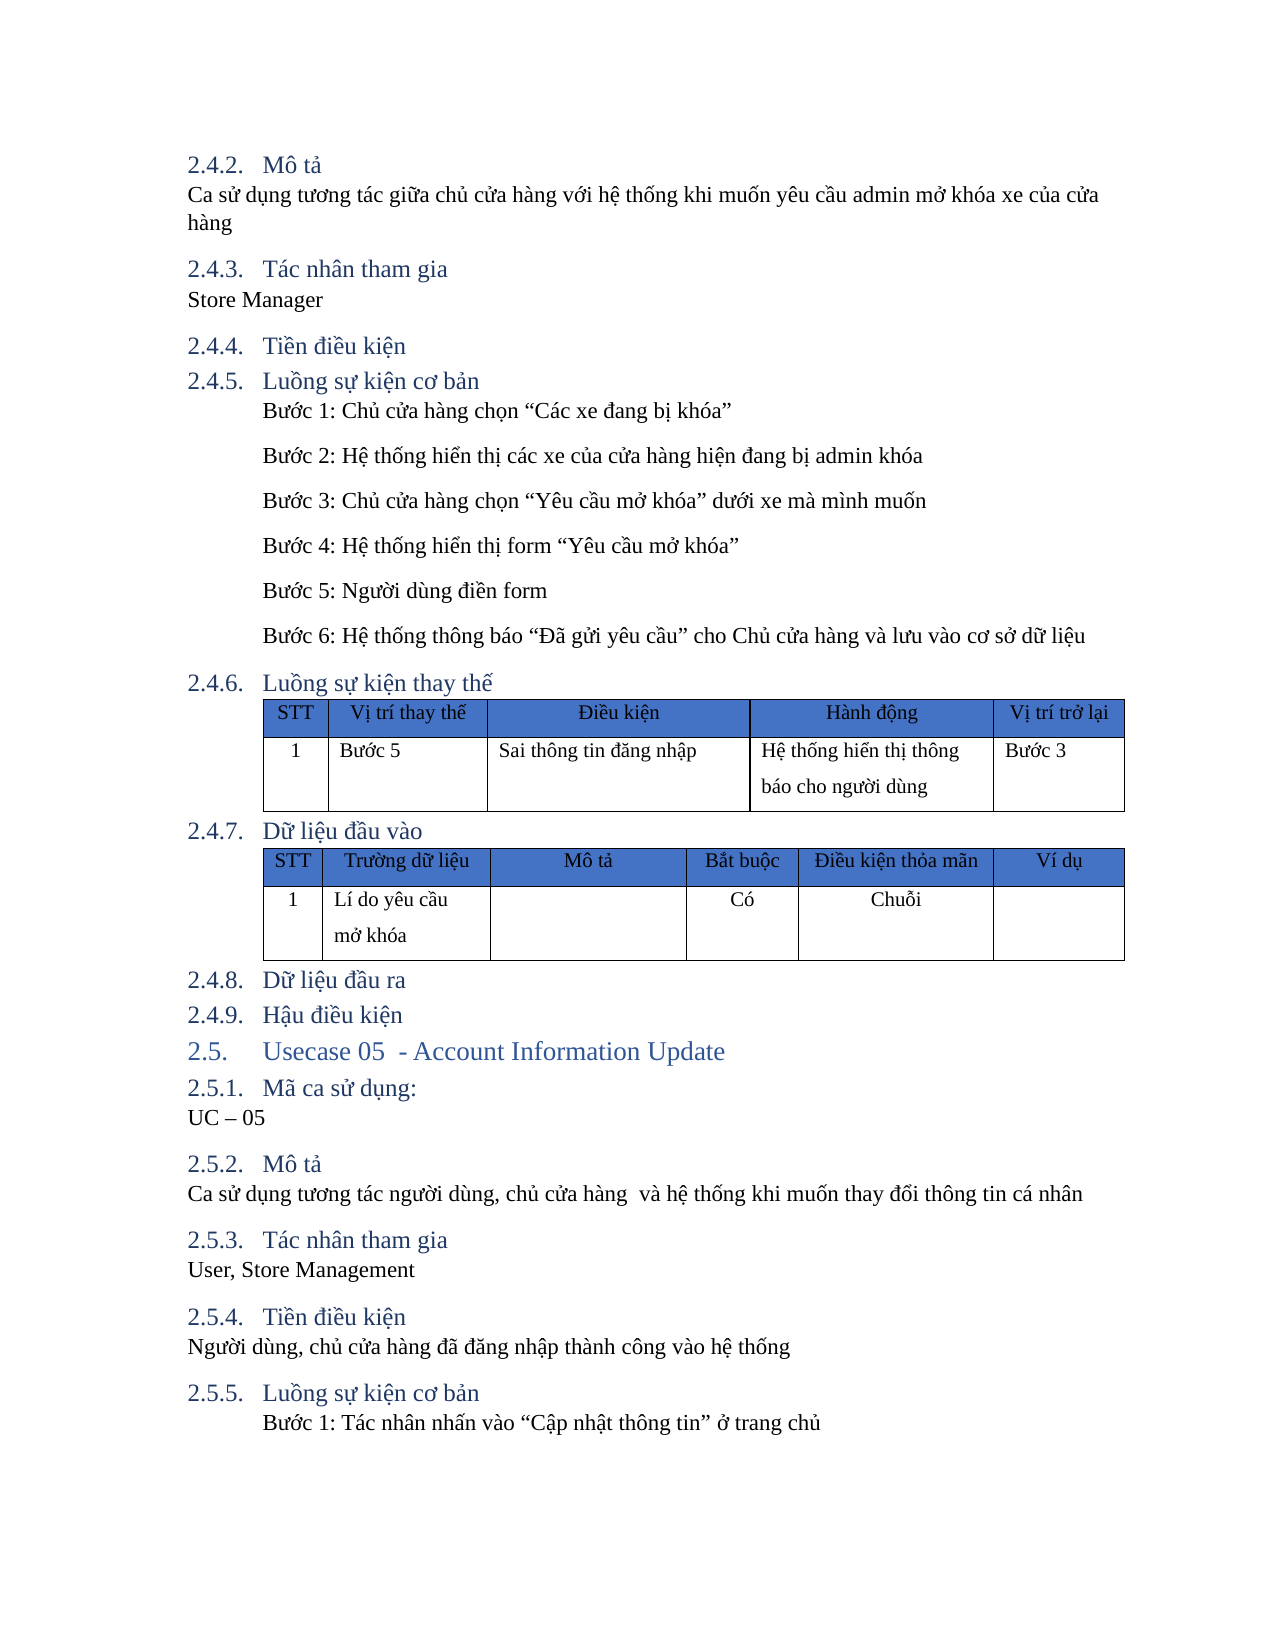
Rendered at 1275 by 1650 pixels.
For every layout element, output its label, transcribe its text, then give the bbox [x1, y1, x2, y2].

subtitle Dữ liệu đầu vào [187, 816, 1125, 845]
table_cell Sai thông tin đăng nhập [488, 738, 749, 811]
subtitle Mã ca sử dụng: [187, 1073, 1125, 1102]
table_cell [994, 887, 1124, 960]
table_header Ví dụ [994, 849, 1124, 886]
table_header Hành động [751, 700, 993, 737]
text Ca sử dụng tương tác người dùng, chủ cửa hàng và hệ thống khi muốn thay đổi thông tin cá nhân [187, 1180, 1125, 1207]
table_cell 1 [264, 887, 322, 960]
subtitle Luồng sự kiện thay thế [187, 668, 1125, 696]
subtitle Mô tả [187, 1149, 1125, 1178]
text Bước 2: Hệ thống hiển thị các xe của cửa hàng hiện đang bị admin khóa [262, 442, 1125, 468]
subtitle Luồng sự kiện cơ bản [187, 366, 1125, 395]
table_header Điều kiện thỏa mãn [799, 849, 993, 886]
subtitle Usecase 05 - Account Information Update [187, 1036, 1125, 1067]
subtitle Tiền điều kiện [187, 1302, 1125, 1330]
subtitle Tác nhân tham gia [187, 1226, 1125, 1254]
table_cell Lí do yêu cầu mở khóa [323, 887, 490, 960]
text UC – 05 [187, 1104, 1125, 1131]
subtitle Tác nhân tham gia [187, 254, 1125, 283]
table_header Mô tả [491, 849, 686, 886]
table_cell Bước 3 [994, 738, 1124, 811]
text Bước 3: Chủ cửa hàng chọn “Yêu cầu mở khóa” dưới xe mà mình muốn [262, 487, 1125, 513]
table_cell Chuỗi [799, 887, 993, 960]
text Store Manager [187, 286, 1125, 312]
text Ca sử dụng tương tác giữa chủ cửa hàng với hệ thống khi muốn yêu cầu admin mở khóa xe của cửa hàng [187, 181, 1125, 236]
text Bước 5: Người dùng điền form [262, 577, 1125, 604]
table_cell Có [687, 887, 798, 960]
subtitle Tiền điều kiện [187, 331, 1125, 359]
text Người dùng, chủ cửa hàng đã đăng nhập thành công vào hệ thống [187, 1333, 1125, 1359]
text Bước 1: Chủ cửa hàng chọn “Các xe đang bị khóa” [262, 397, 1125, 423]
subtitle Hậu điều kiện [187, 1000, 1125, 1029]
table_cell Bước 5 [329, 738, 487, 811]
subtitle Luồng sự kiện cơ bản [187, 1378, 1125, 1407]
table_header Vị trí trở lại [994, 700, 1124, 737]
table_cell 1 [264, 738, 328, 811]
table_header Trường dữ liệu [323, 849, 490, 886]
table_header STT [264, 849, 322, 886]
text Bước 6: Hệ thống thông báo “Đã gửi yêu cầu” cho Chủ cửa hàng và lưu vào cơ sở dữ liệu [262, 622, 1125, 649]
text Bước 1: Tác nhân nhấn vào “Cập nhật thông tin” ở trang chủ [262, 1409, 1125, 1435]
table_header Điều kiện [488, 700, 749, 737]
text Bước 4: Hệ thống hiển thị form “Yêu cầu mở khóa” [262, 532, 1125, 559]
table_cell [491, 887, 686, 960]
table_header Vị trí thay thế [329, 700, 487, 737]
table_header STT [264, 700, 328, 737]
table_cell Hệ thống hiển thị thông báo cho người dùng [751, 738, 993, 811]
subtitle Dữ liệu đầu ra [187, 965, 1125, 994]
text User, Store Management [187, 1257, 1125, 1283]
subtitle Mô tả [187, 150, 1125, 179]
table_header Bắt buộc [687, 849, 798, 886]
